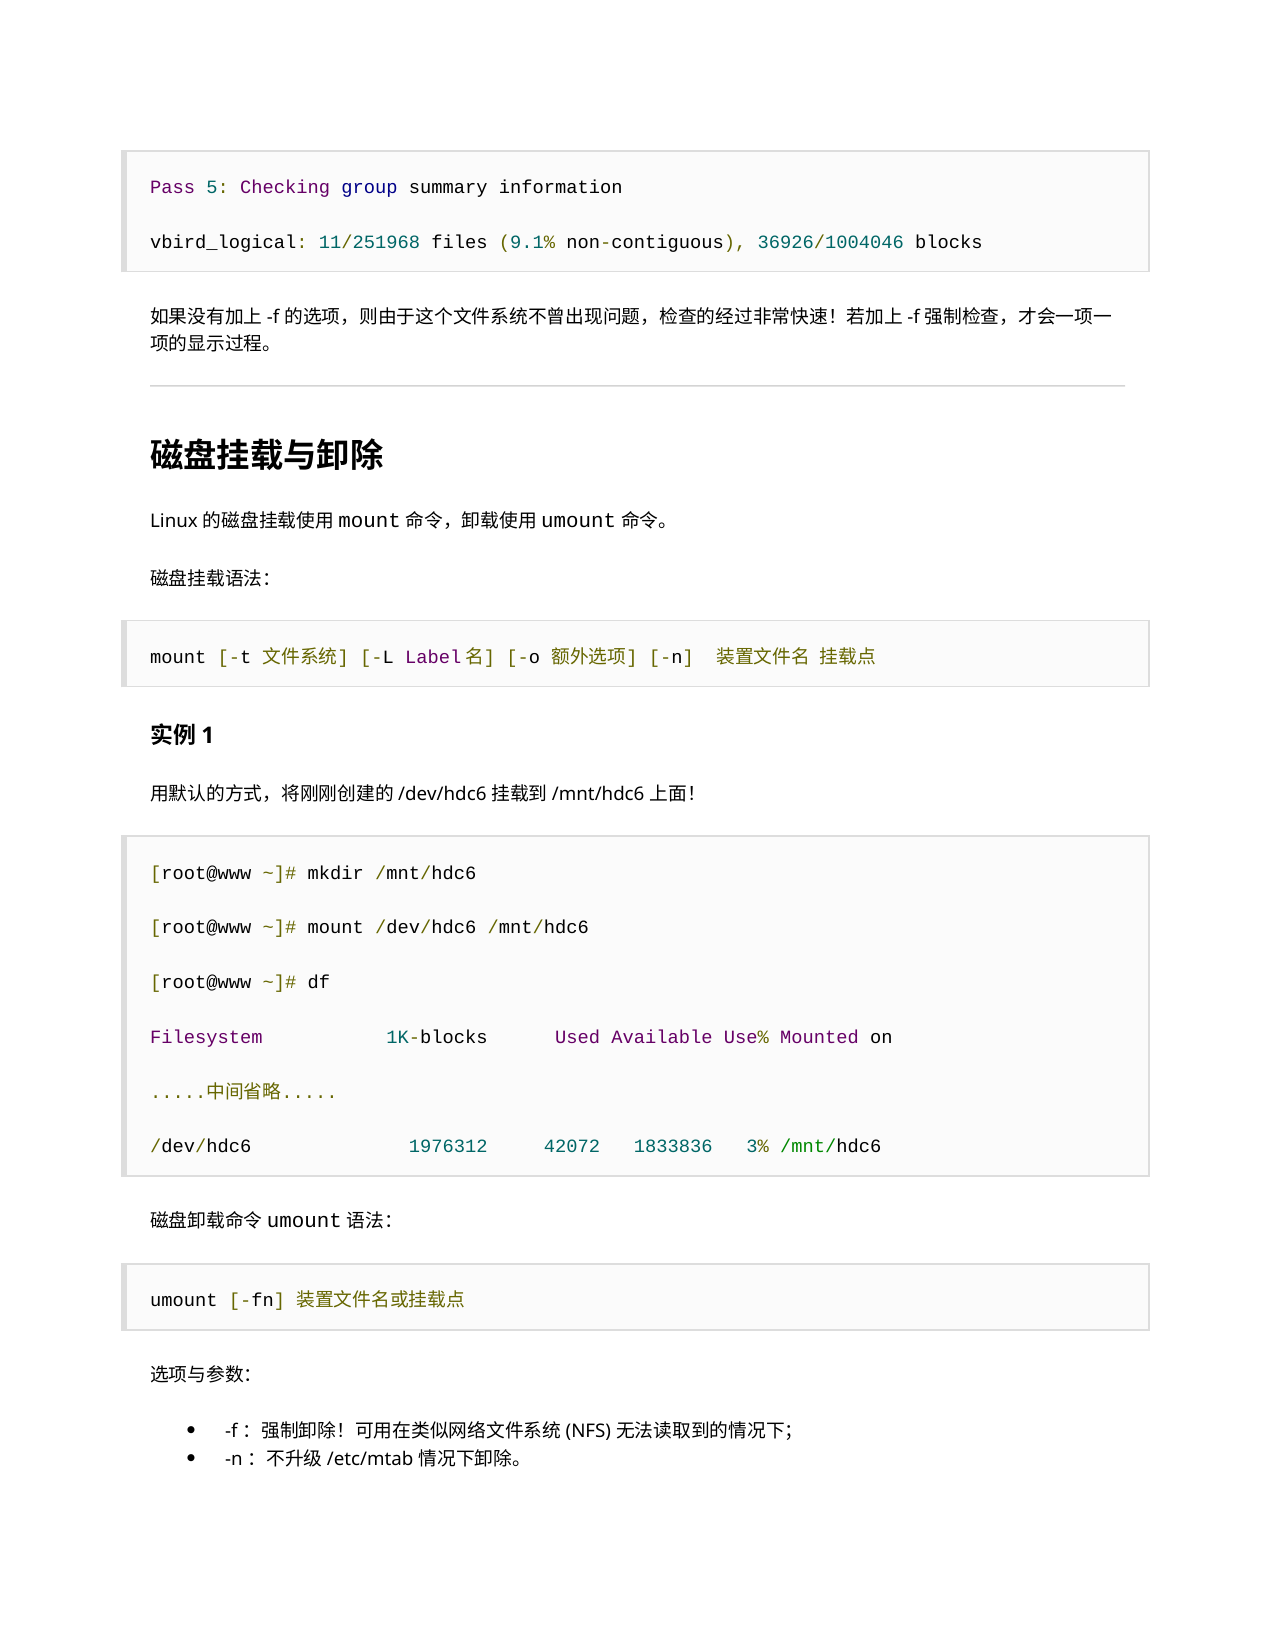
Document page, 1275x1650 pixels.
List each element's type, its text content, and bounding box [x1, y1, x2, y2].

text 如果没有加上 -f 的选项，则由于这个文件系统不曾出现问题，检查的经过非常快速！若加上 -f 强制检查，才会一项一项的显示过程。 [150, 302, 1125, 356]
text Linux 的磁盘挂载使用 mount 命令，卸载使用 umount 命令。 [150, 506, 1125, 534]
text [root@www ~]# df [127, 945, 1148, 994]
text vbird_logical: 11/251968 files (9.1% non-contiguous), 36926/1004046 blocks [127, 205, 1148, 271]
text [root@www ~]# mount /dev/hdc6 /mnt/hdc6 [127, 890, 1148, 939]
text 实例 1 [150, 717, 1125, 750]
text Filesystem 1K-blocks Used Available Use% Mounted on [127, 999, 1148, 1049]
text umount [-fn] 装置文件名或挂载点 [127, 1265, 1148, 1329]
text 选项与参数： [150, 1360, 1125, 1387]
text [root@www ~]# mkdir /mnt/hdc6 [127, 837, 1148, 885]
text Pass 5: Checking group summary information [127, 152, 1148, 199]
text 磁盘挂载与卸除 [150, 429, 1125, 477]
text 用默认的方式，将刚刚创建的 /dev/hdc6 挂载到 /mnt/hdc6 上面！ [150, 779, 1125, 806]
list -f ：强制卸除！可用在类似网络文件系统 (NFS) 无法读取到的情况下； [187, 1416, 1125, 1443]
text 磁盘挂载语法： [150, 563, 1125, 591]
text 磁盘卸载命令 umount 语法： [150, 1206, 1125, 1234]
text .....中间省略..... [127, 1054, 1148, 1104]
text /dev/hdc6 1976312 42072 1833836 3% /mnt/hdc6 [127, 1109, 1148, 1175]
list -n ：不升级 /etc/mtab 情况下卸除。 [187, 1443, 1125, 1471]
text mount [-t 文件系统] [-L Label名] [-o 额外选项] [-n] 装置文件名 挂载点 [127, 621, 1148, 686]
